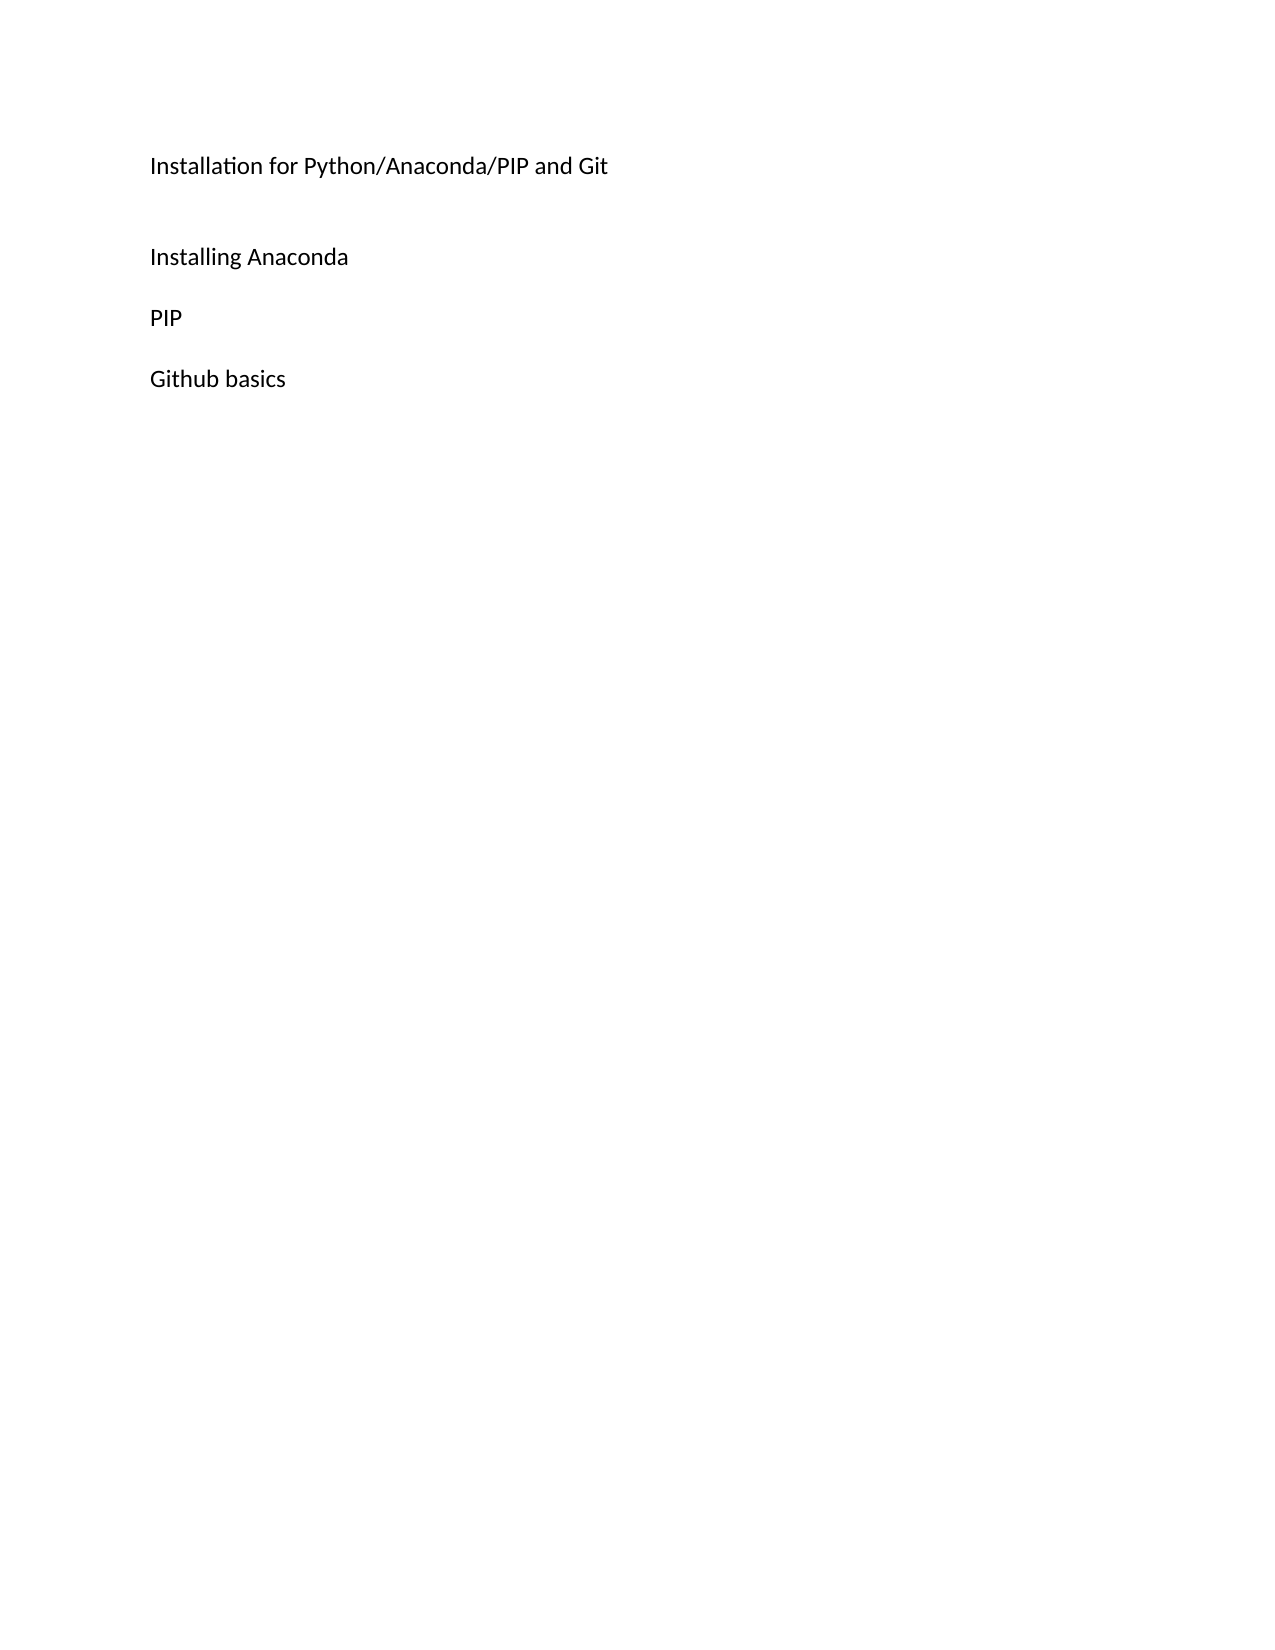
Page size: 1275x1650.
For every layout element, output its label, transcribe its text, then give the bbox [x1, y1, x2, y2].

text Github basics [150, 364, 1125, 394]
text Installing Anaconda [150, 242, 1125, 272]
text PIP [150, 303, 1125, 333]
text Installation for Python/Anaconda/PIP and Git [150, 150, 1125, 181]
